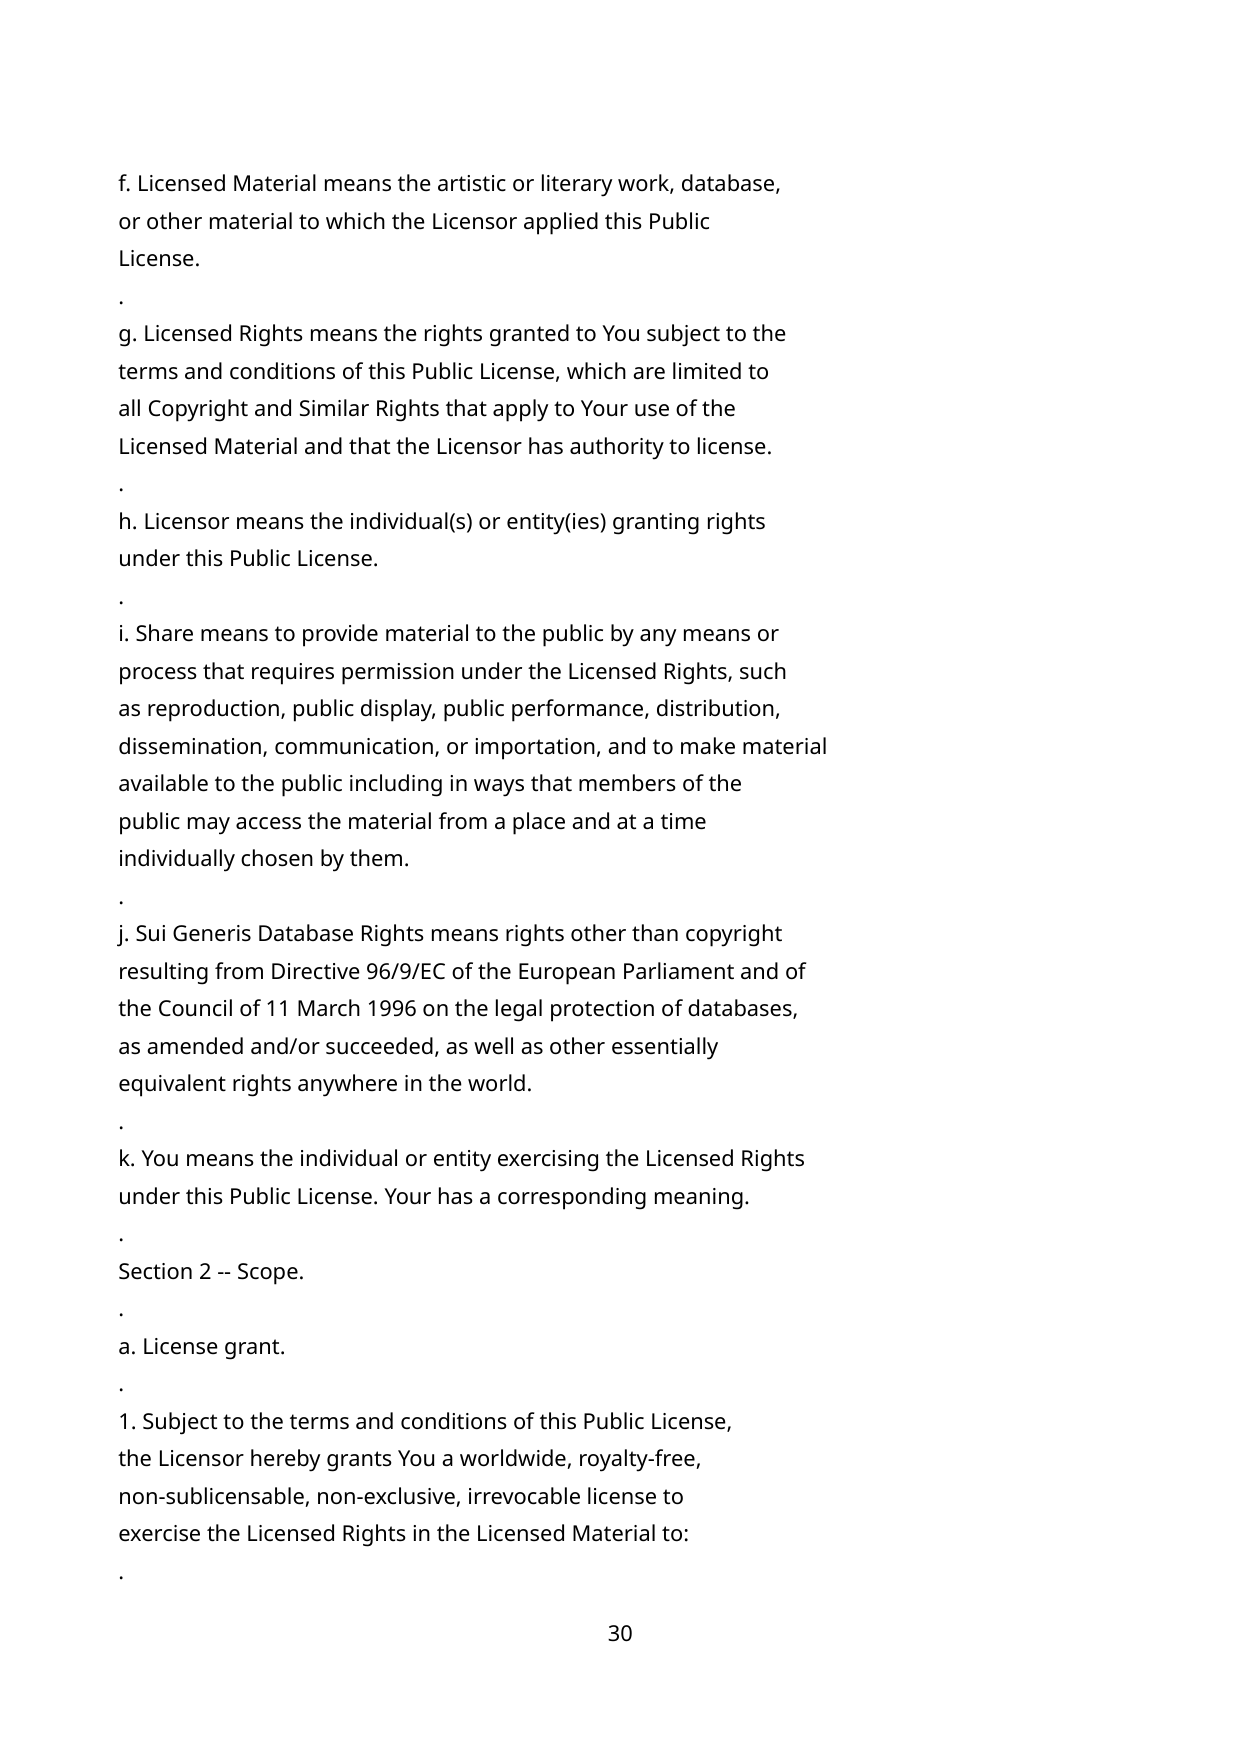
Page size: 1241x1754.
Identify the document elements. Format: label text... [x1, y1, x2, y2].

text available to the public including in ways that members of the [112, 764, 1128, 802]
text . [112, 1214, 1128, 1252]
text all Copyright and Similar Rights that apply to Your use of the [112, 389, 1128, 427]
text h. Licensor means the individual(s) or entity(ies) granting rights [112, 502, 1128, 539]
text . [112, 1552, 1128, 1589]
text j. Sui Generis Database Rights means rights other than copyright [112, 914, 1128, 952]
text as amended and/or succeeded, as well as other essentially [112, 1027, 1128, 1064]
text License. [112, 239, 1128, 277]
text individually chosen by them. [112, 839, 1128, 877]
text or other material to which the Licensor applied this Public [112, 202, 1128, 239]
text non-sublicensable, non-exclusive, irrevocable license to [112, 1477, 1128, 1514]
text . [112, 577, 1128, 614]
text Licensed Material and that the Licensor has authority to license. [112, 427, 1128, 464]
text under this Public License. [112, 539, 1128, 577]
text the Licensor hereby grants You a worldwide, royalty-free, [112, 1439, 1128, 1477]
text a. License grant. [112, 1327, 1128, 1364]
text . [112, 1102, 1128, 1139]
text dissemination, communication, or importation, and to make material [112, 727, 1128, 764]
text 1. Subject to the terms and conditions of this Public License, [112, 1402, 1128, 1439]
text . [112, 1289, 1128, 1327]
text g. Licensed Rights means the rights granted to You subject to the [112, 314, 1128, 352]
text resulting from Directive 96/9/EC of the European Parliament and of [112, 952, 1128, 989]
text i. Share means to provide material to the public by any means or [112, 614, 1128, 652]
text exercise the Licensed Rights in the Licensed Material to: [112, 1514, 1128, 1552]
text Section 2 -- Scope. [112, 1252, 1128, 1289]
text equivalent rights anywhere in the world. [112, 1064, 1128, 1102]
text under this Public License. Your has a corresponding meaning. [112, 1177, 1128, 1214]
text terms and conditions of this Public License, which are limited to [112, 352, 1128, 389]
text as reproduction, public display, public performance, distribution, [112, 689, 1128, 727]
text f. Licensed Material means the artistic or literary work, database, [112, 164, 1128, 202]
text k. You means the individual or entity exercising the Licensed Rights [112, 1139, 1128, 1177]
text . [112, 1364, 1128, 1402]
text public may access the material from a place and at a time [112, 802, 1128, 839]
text . [112, 464, 1128, 502]
text . [112, 277, 1128, 314]
text process that requires permission under the Licensed Rights, such [112, 652, 1128, 689]
text the Council of 11 March 1996 on the legal protection of databases, [112, 989, 1128, 1027]
text . [112, 877, 1128, 914]
